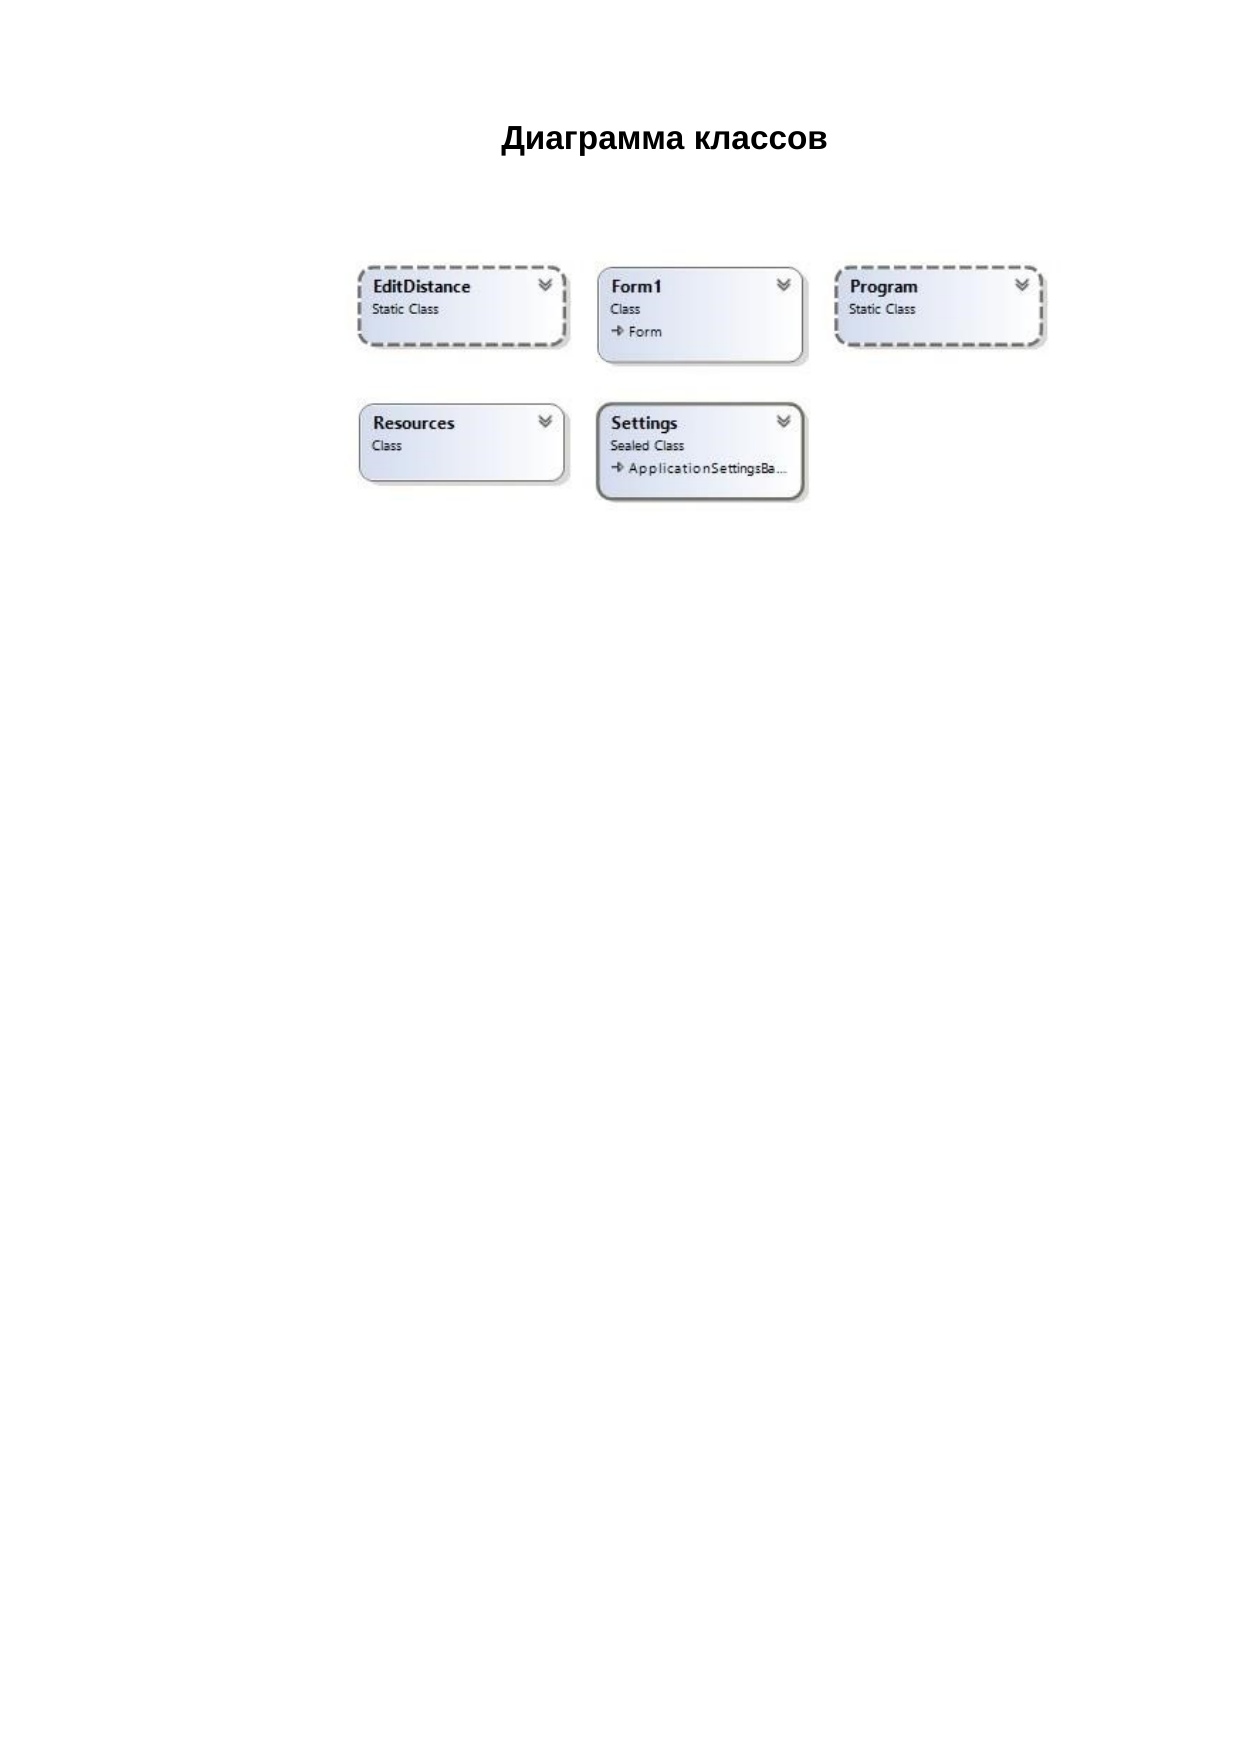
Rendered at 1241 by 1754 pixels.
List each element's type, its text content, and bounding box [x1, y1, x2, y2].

picture [186, 160, 1161, 624]
subtitle Диаграмма классов [177, 118, 1151, 157]
